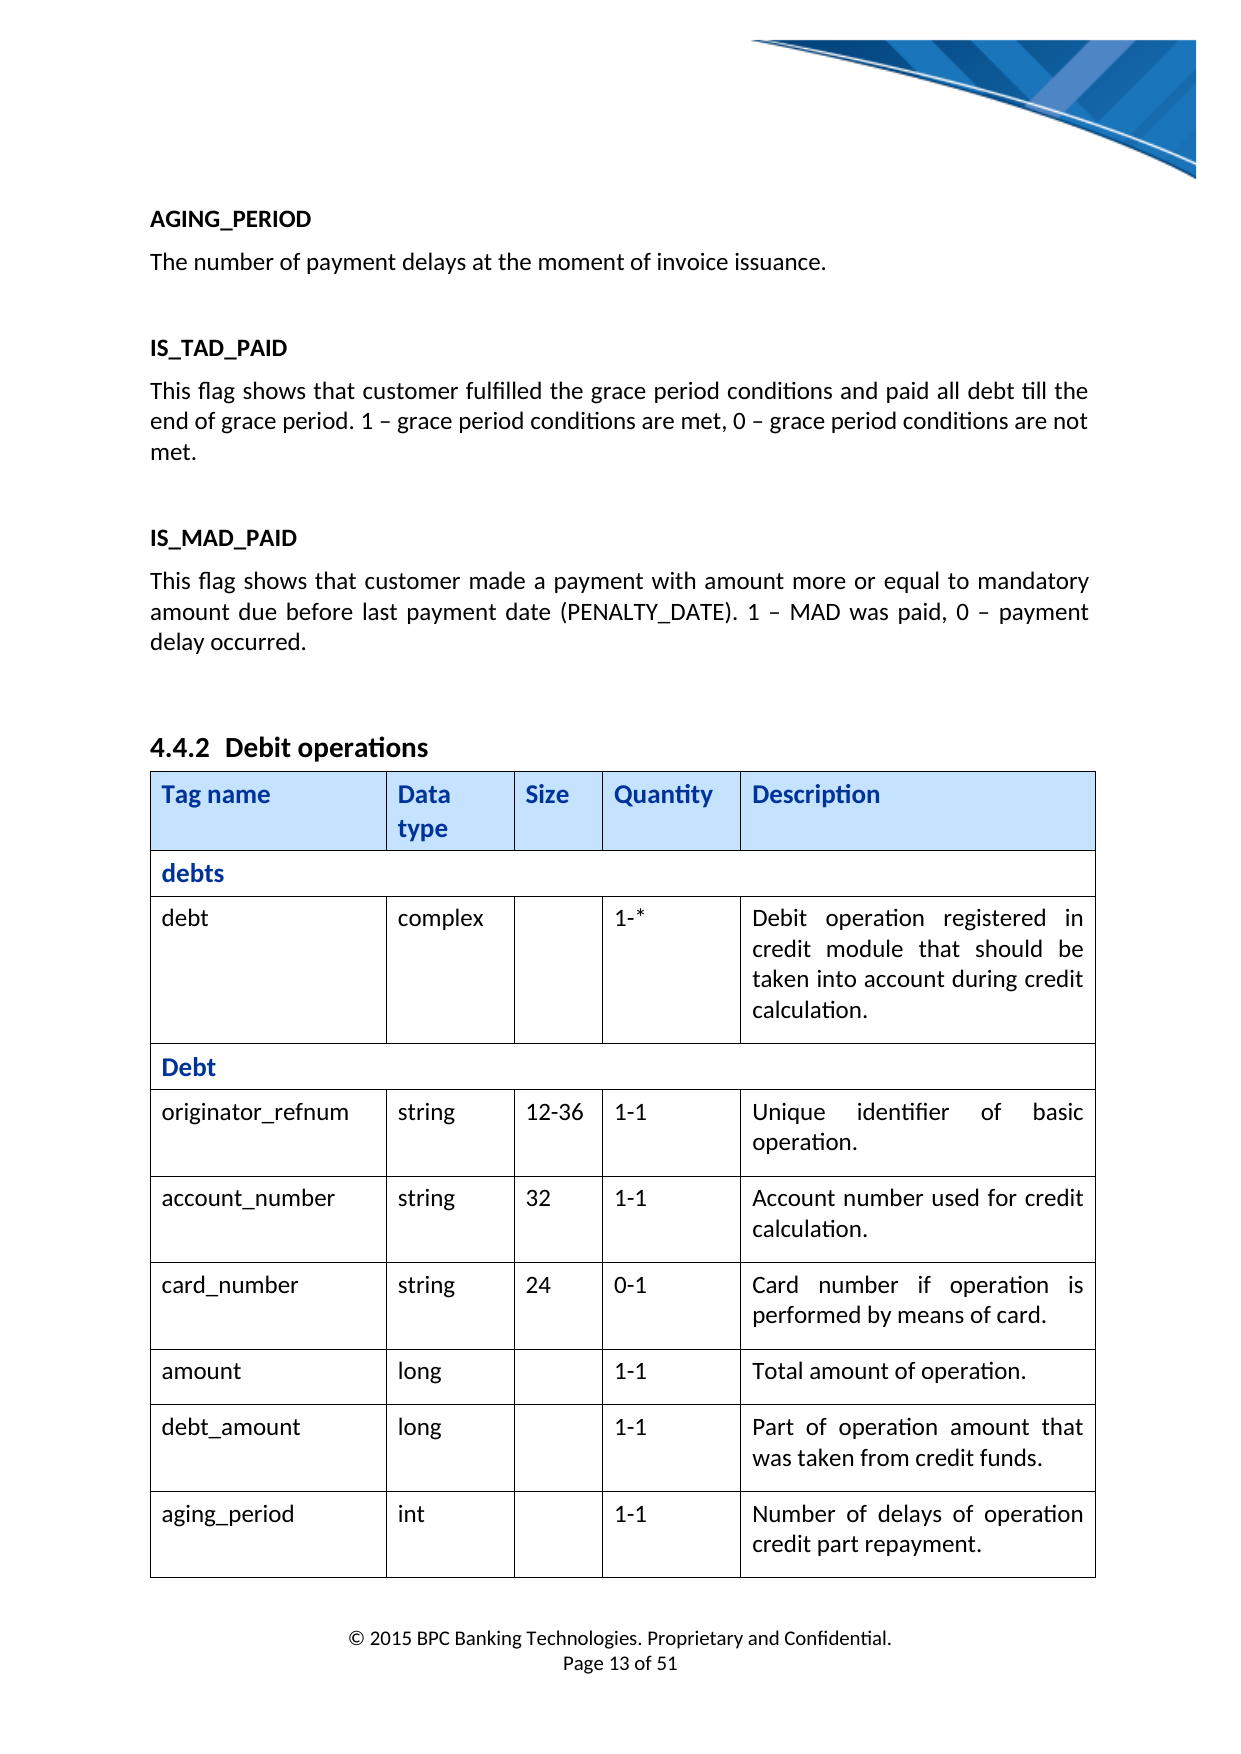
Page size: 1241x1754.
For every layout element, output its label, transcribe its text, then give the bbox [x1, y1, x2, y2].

table_cell Unique identifier of basic operation. [741, 1090, 1095, 1176]
table_cell string [387, 1263, 514, 1348]
table_cell 0-1 [603, 1263, 740, 1348]
table_header Description [741, 772, 1095, 850]
table_cell [515, 1350, 602, 1404]
table_cell string [387, 1177, 514, 1262]
table_cell Total amount of operation. [741, 1350, 1095, 1404]
table_header Data type [387, 772, 514, 850]
table_cell account_number [151, 1177, 386, 1262]
table_cell Debt [151, 1044, 1095, 1089]
table_cell card_number [151, 1263, 386, 1348]
table_cell long [387, 1350, 514, 1404]
table_cell debt [151, 897, 386, 1043]
table_header Quantity [603, 772, 740, 850]
table_cell 1-1 [603, 1177, 740, 1262]
text IS_TAD_PAID [150, 332, 1090, 362]
table_cell Account number used for credit calculation. [741, 1177, 1095, 1262]
table_cell 1-1 [603, 1090, 740, 1176]
table_cell string [387, 1090, 514, 1176]
picture [745, 38, 1197, 185]
table_cell complex [387, 897, 514, 1043]
table_cell [515, 897, 602, 1043]
table_cell debts [151, 851, 1095, 896]
table_cell aging_period [151, 1492, 386, 1577]
table_cell debt_amount [151, 1405, 386, 1491]
table_cell 1-1 [603, 1405, 740, 1491]
table_header Size [515, 772, 602, 850]
table_cell 12-36 [515, 1090, 602, 1176]
table_cell long [387, 1405, 514, 1491]
table_cell [515, 1492, 602, 1577]
table_cell 1-* [603, 897, 740, 1043]
table_cell 24 [515, 1263, 602, 1348]
table_cell 1-1 [603, 1492, 740, 1577]
table_cell Number of delays of operation credit part repayment. [741, 1492, 1095, 1577]
table_cell amount [151, 1350, 386, 1404]
table_cell originator_refnum [151, 1090, 386, 1176]
text IS_MAD_PAID [150, 522, 1090, 553]
table_cell Debit operation registered in credit module that should be taken into account during credit calculation. [741, 897, 1095, 1043]
subtitle Debit operations [150, 729, 1090, 764]
table_header Tag name [151, 772, 386, 850]
table_cell int [387, 1492, 514, 1577]
table_cell 32 [515, 1177, 602, 1262]
table_cell Part of operation amount that was taken from credit funds. [741, 1405, 1095, 1491]
table_cell 1-1 [603, 1350, 740, 1404]
table_cell [515, 1405, 602, 1491]
text AGING_PERIOD [150, 203, 1090, 233]
table_cell Card number if operation is performed by means of card. [741, 1263, 1095, 1348]
subtitle The number of payment delays at the moment of invoice issuance. [150, 246, 1090, 276]
subtitle This flag shows that customer fulfilled the grace period conditions and paid all debt till the end of grace period. 1 – grace period conditions are met, 0 – grace period conditions are not met. [150, 375, 1090, 467]
subtitle This flag shows that customer made a payment with amount more or equal to mandatory amount due before last payment date (PENALTY_DATE). 1 – MAD was paid, 0 – payment delay occurred. [150, 565, 1090, 657]
